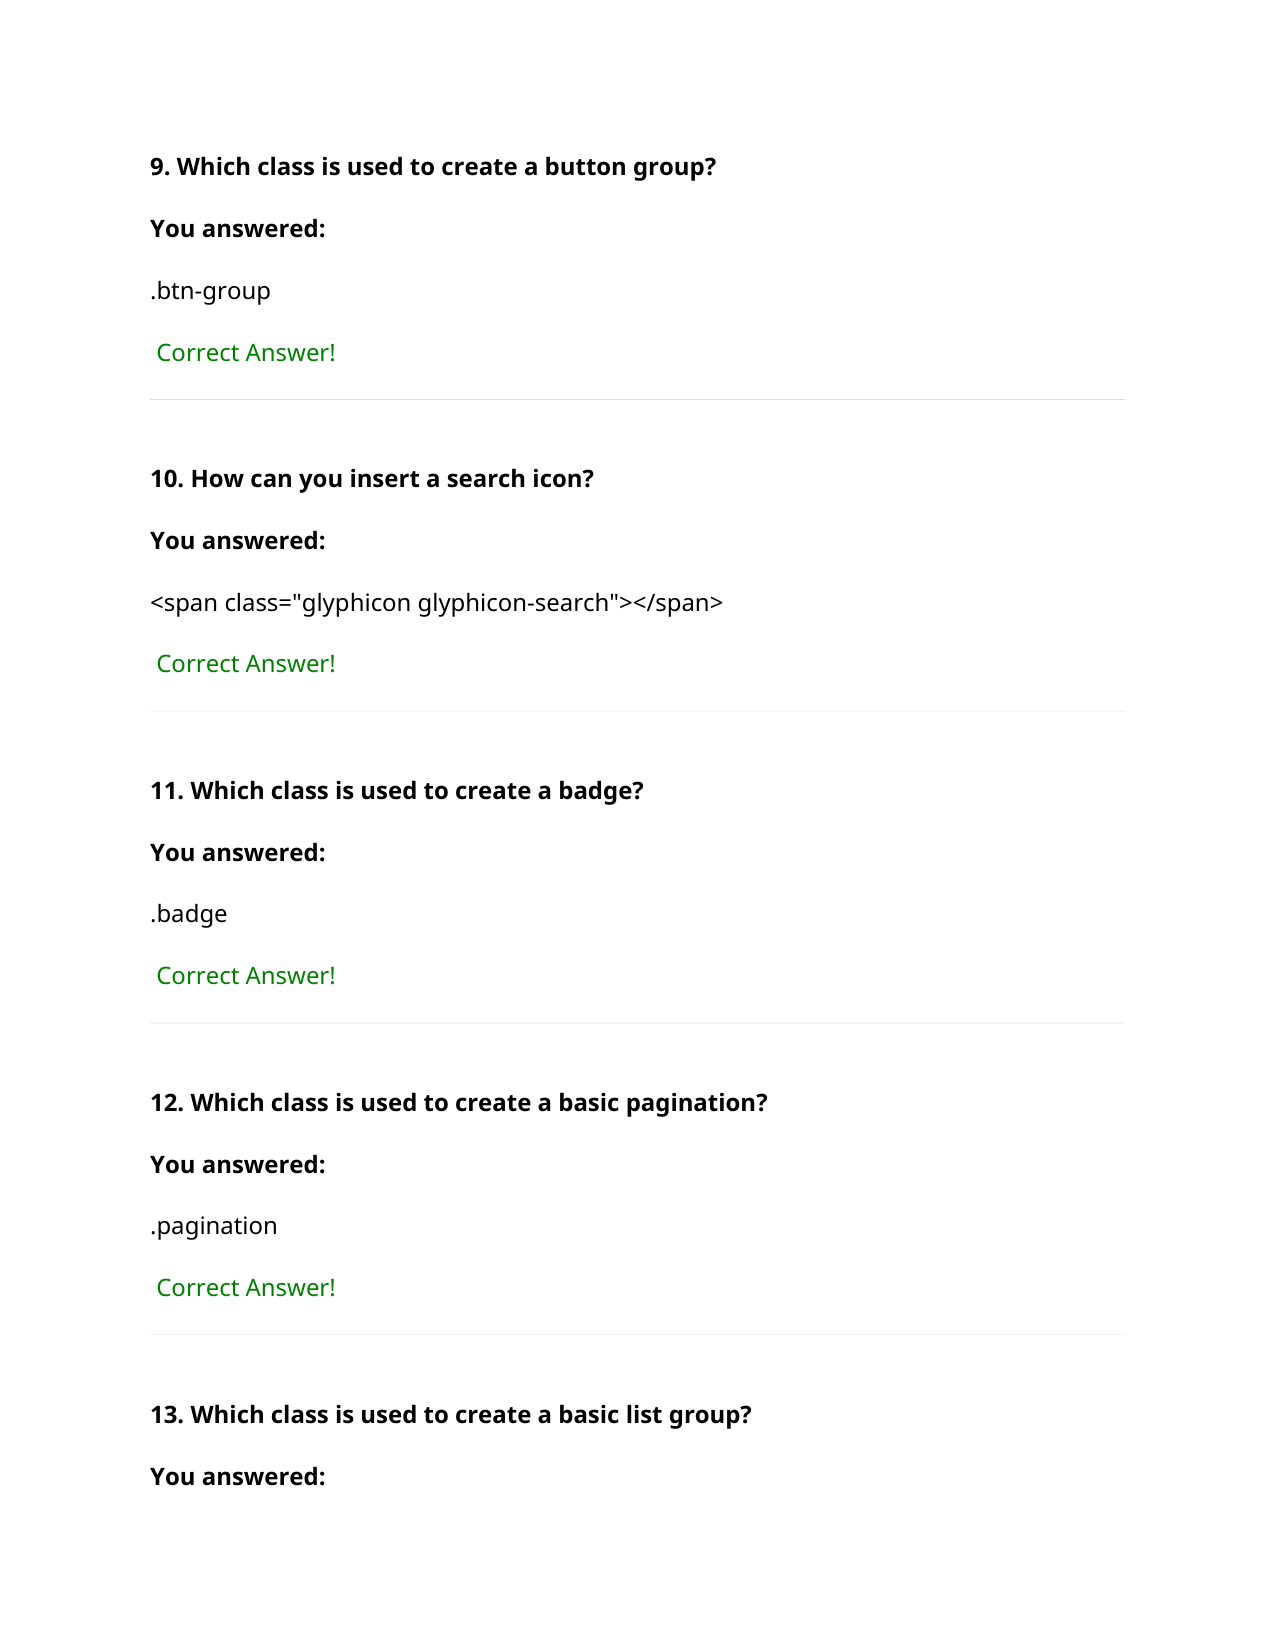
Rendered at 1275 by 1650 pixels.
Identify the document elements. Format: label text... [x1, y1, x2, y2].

text Correct Answer! [150, 1271, 1125, 1303]
text You answered: [150, 212, 1125, 244]
text You answered: [150, 1147, 1125, 1180]
text Correct Answer! [150, 959, 1125, 992]
text .btn-group [150, 273, 1125, 306]
text You answered: [150, 1459, 1125, 1492]
text You answered: [150, 524, 1125, 556]
text 12. Which class is used to create a basic pagination? [150, 1086, 1125, 1118]
text 13. Which class is used to create a basic list group? [150, 1397, 1125, 1430]
text You answered: [150, 836, 1125, 868]
text 9. Which class is used to create a button group? [150, 150, 1125, 183]
text .pagination [150, 1209, 1125, 1242]
text Correct Answer! [150, 647, 1125, 680]
text 10. How can you insert a search icon? [150, 462, 1125, 494]
text .badge [150, 897, 1125, 930]
text 11. Which class is used to create a badge? [150, 774, 1125, 806]
text Correct Answer! [150, 335, 1125, 368]
text <span class="glyphicon glyphicon-search"></span> [150, 585, 1125, 618]
